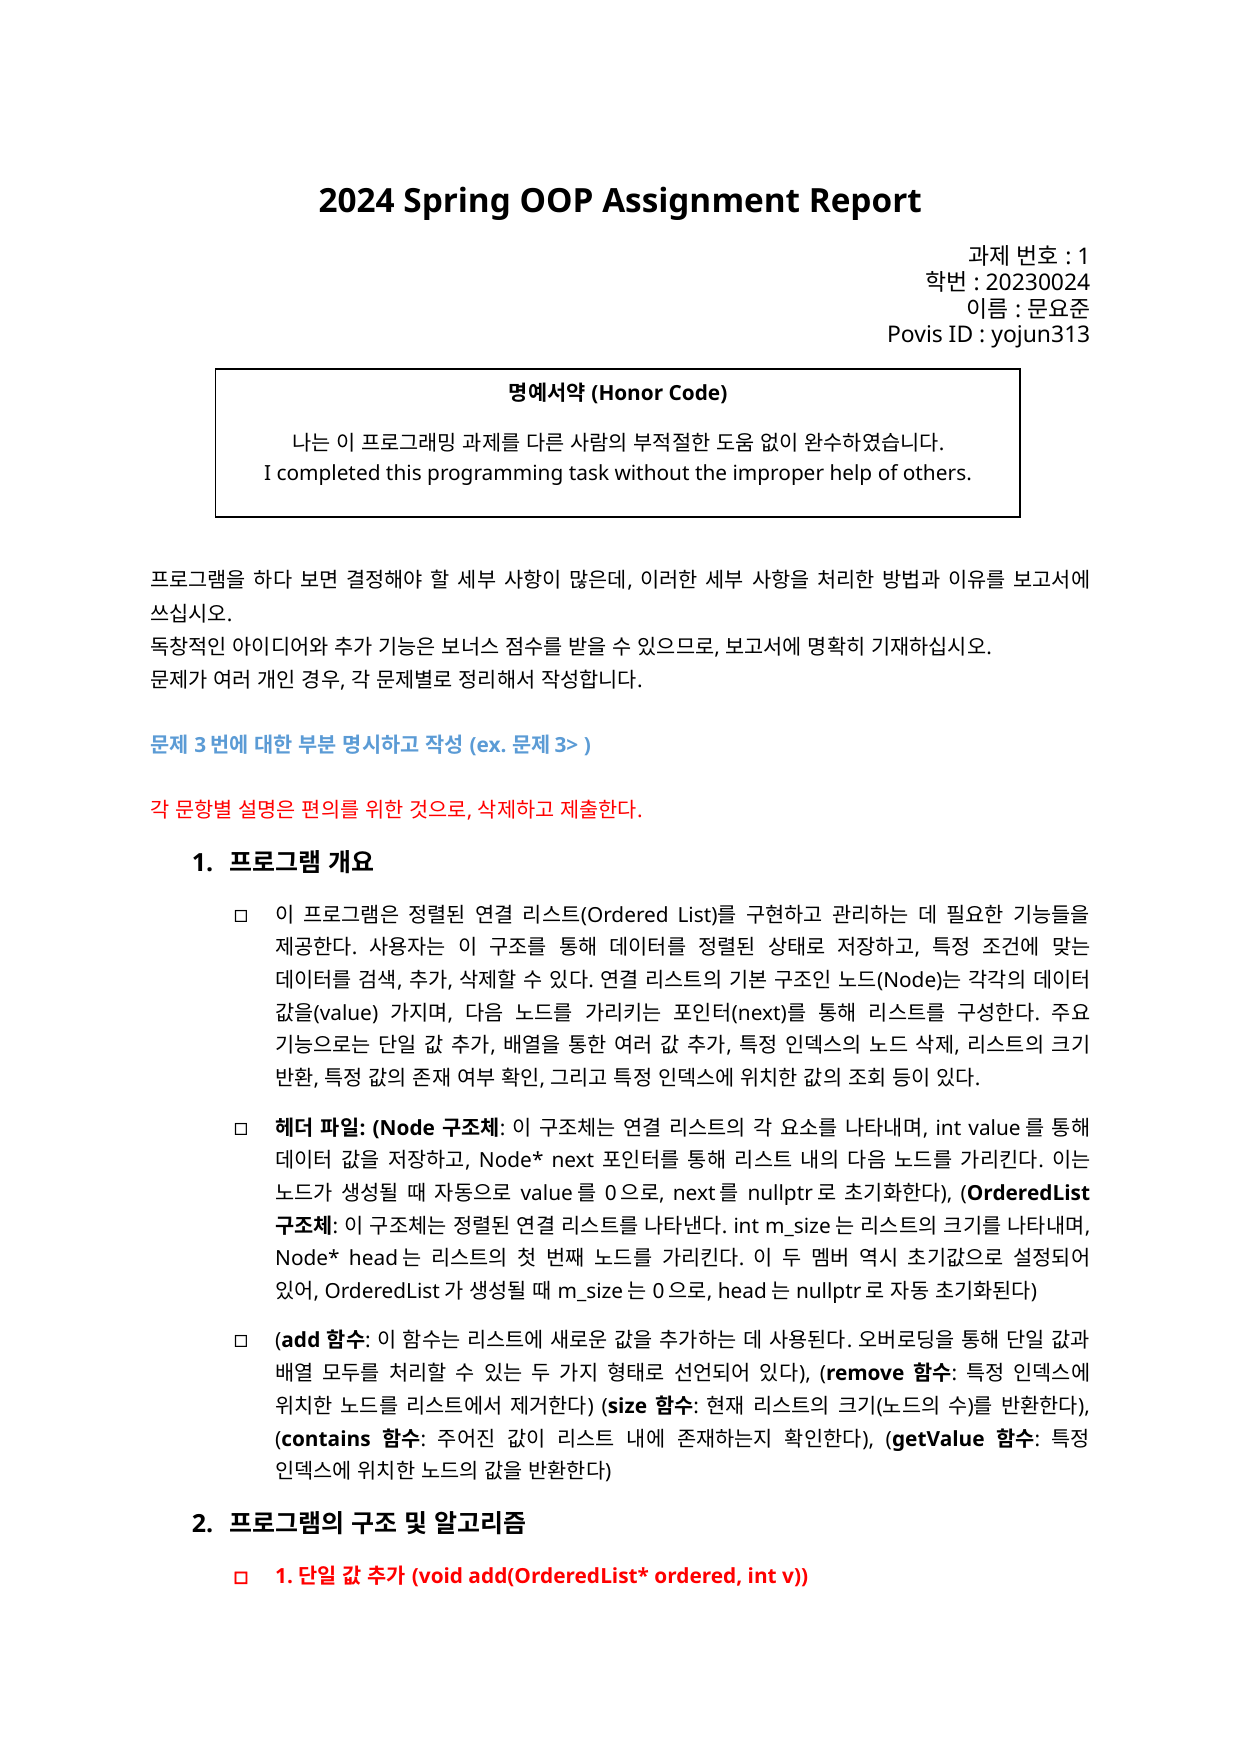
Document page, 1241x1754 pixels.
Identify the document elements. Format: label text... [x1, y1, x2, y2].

text 과제 번호 : 1 [150, 243, 1090, 269]
list (add 함수: 이 함수는 리스트에 새로운 값을 추가하는 데 사용된다. 오버로딩을 통해 단일 값과 배열 모두를 처리할 수 있는 두 가지 형태로 선언되어 있다), (remove 함수: 특정 인덱스에 위치한 노드를 리스트에서 제거한다) (size 함수: 현재 리스트의 크기(노드의 수)를 반환한다), (contains 함수: 주어진 값이 리스트 내에 존재하는지 확인한다), (getValue 함수: 특정 인덱스에 위치한 노드의 값을 반환한다) [233, 1324, 1090, 1485]
list 프로그램 개요 [192, 842, 1090, 878]
list 프로그램의 구조 및 알고리즘 [192, 1504, 1090, 1540]
text 문제 3번에 대한 부분 명시하고 작성 (ex. 문제3> ) [150, 728, 1090, 758]
text 이름 : 문요준 [150, 296, 1090, 323]
text 학번 : 20230024 [150, 269, 1090, 296]
list 1. 단일 값 추가 (void add(OrderedList* ordered, int v)) [233, 1560, 1090, 1590]
list 헤더 파일: (Node 구조체: 이 구조체는 연결 리스트의 각 요소를 나타내며, int value를 통해 데이터 값을 저장하고, Node* next 포인터를 통해 리스트 내의 다음 노드를 가리킨다. 이는 노드가 생성될 때 자동으로 value를 0으로, next를 nullptr로 초기화한다), (OrderedList 구조체: 이 구조체는 정렬된 연결 리스트를 나타낸다. int m_size는 리스트의 크기를 나타내며, Node* head는 리스트의 첫 번째 노드를 가리킨다. 이 두 멤버 역시 초기값으로 설정되어 있어, OrderedList가 생성될 때 m_size는 0으로, head는 nullptr로 자동 초기화된다) [233, 1111, 1090, 1305]
list 이 프로그램은 정렬된 연결 리스트(Ordered List)를 구현하고 관리하는 데 필요한 기능들을 제공한다. 사용자는 이 구조를 통해 데이터를 정렬된 상태로 저장하고, 특정 조건에 맞는 데이터를 검색, 추가, 삭제할 수 있다. 연결 리스트의 기본 구조인 노드(Node)는 각각의 데이터 값을(value) 가지며, 다음 노드를 가리키는 포인터(next)를 통해 리스트를 구성한다. 주요 기능으로는 단일 값 추가, 배열을 통한 여러 값 추가, 특정 인덱스의 노드 삭제, 리스트의 크기 반환, 특정 값의 존재 여부 확인, 그리고 특정 인덱스에 위치한 값의 조회 등이 있다. [233, 898, 1090, 1092]
text 프로그램을 하다 보면 결정해야 할 세부 사항이 많은데, 이러한 세부 사항을 처리한 방법과 이유를 보고서에 쓰십시오. [150, 564, 1090, 627]
text Povis ID : yojun313 [150, 323, 1090, 348]
text 2024 Spring OOP Assignment Report [150, 177, 1090, 223]
text 각 문항별 설명은 편의를 위한 것으로, 삭제하고 제출한다. [150, 793, 1090, 823]
text 독창적인 아이디어와 추가 기능은 보너스 점수를 받을 수 있으므로, 보고서에 명확히 기재하십시오. [150, 630, 1090, 661]
text 문제가 여러 개인 경우, 각 문제별로 정리해서 작성합니다. [150, 664, 1090, 694]
